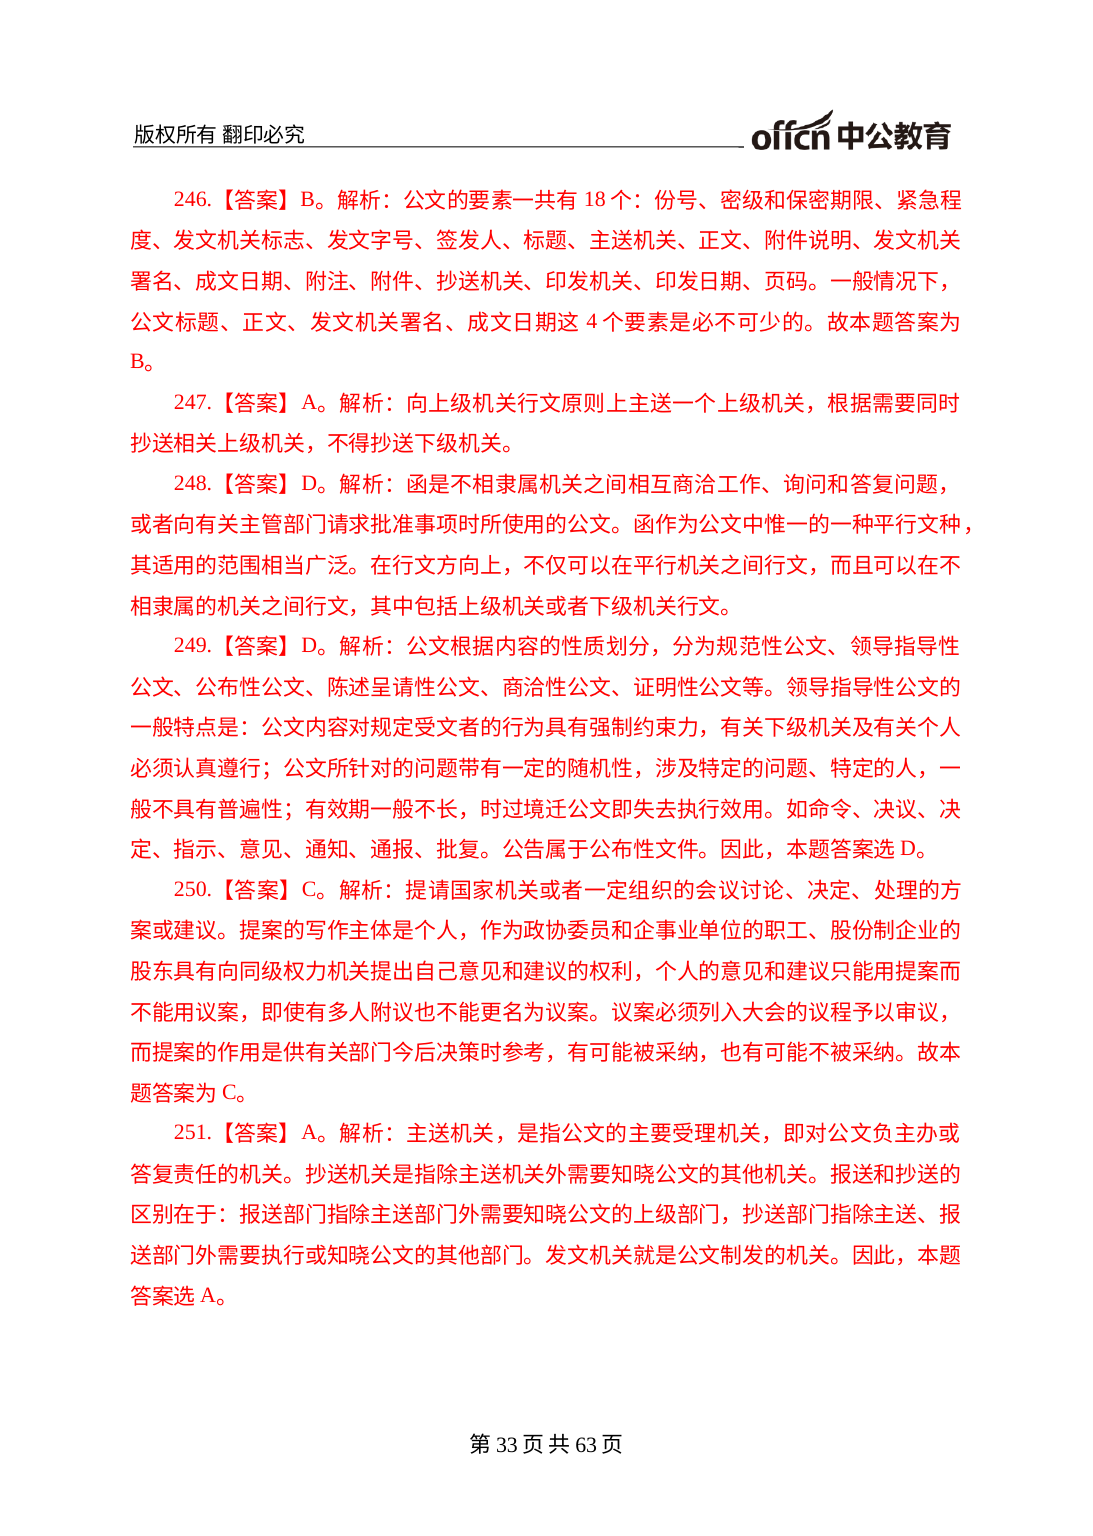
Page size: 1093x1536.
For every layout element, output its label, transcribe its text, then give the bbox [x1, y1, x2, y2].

text 251.【答案】A。解析：主送机关，是指公文的主要受理机关，即对公文负主办或答复责任的机关。抄送机关是指除主送机关外需要知晓公文的其他机关。报送和抄送的区别在于：报送部门指除主送部门外需要知晓公文的上级部门，抄送部门指除主送、报送部门外需要执行或知晓公文的其他部门。发文机关就是公文制发的机关。因此，本题答案选A。 [130, 1116, 963, 1311]
text 248.【答案】D。解析：函是不相隶属机关之间相互商洽工作、询问和答复问题，或者向有关主管部门请求批准事项时所使用的公文。函作为公文中惟一的一种平行文种，其适用的范围相当广泛。在行文方向上，不仅可以在平行机关之间行文，而且可以在不相隶属的机关之间行文，其中包括上级机关或者下级机关行文。 [130, 466, 963, 621]
text 247.【答案】A。解析：向上级机关行文原则上主送一个上级机关，根据需要同时抄送相关上级机关，不得抄送下级机关。 [130, 385, 963, 458]
picture [750, 104, 952, 155]
text 250.【答案】C。解析：提请国家机关或者一定组织的会议讨论、决定、处理的方案或建议。提案的写作主体是个人，作为政协委员和企事业单位的职工、股份制企业的股东具有向同级权力机关提出自己意见和建议的权利，个人的意见和建议只能用提案而不能用议案，即使有多人附议也不能更名为议案。议案必须列入大会的议程予以审议，而提案的作用是供有关部门今后决策时参考，有可能被采纳，也有可能不被采纳。故本题答案为C。 [130, 872, 963, 1108]
text 246.【答案】B。解析：公文的要素一共有18个：份号、密级和保密期限、紧急程度、发文机关标志、发文字号、签发人、标题、主送机关、正文、附件说明、发文机关署名、成文日期、附注、附件、抄送机关、印发机关、印发日期、页码。一般情况下，公文标题、正文、发文机关署名、成文日期这4个要素是必不可少的。故本题答案为B。 [130, 182, 963, 377]
text 249.【答案】D。解析：公文根据内容的性质划分，分为规范性公文、领导指导性公文、公布性公文、陈述呈请性公文、商洽性公文、证明性公文等。领导指导性公文的一般特点是：公文内容对规定受文者的行为具有强制约束力，有关下级机关及有关个人必须认真遵行；公文所针对的问题带有一定的随机性，涉及特定的问题、特定的人，一般不具有普遍性；有效期一般不长，时过境迁公文即失去执行效用。如命令、决议、决定、指示、意见、通知、通报、批复。公告属于公布性文件。因此，本题答案选D。 [130, 629, 963, 864]
